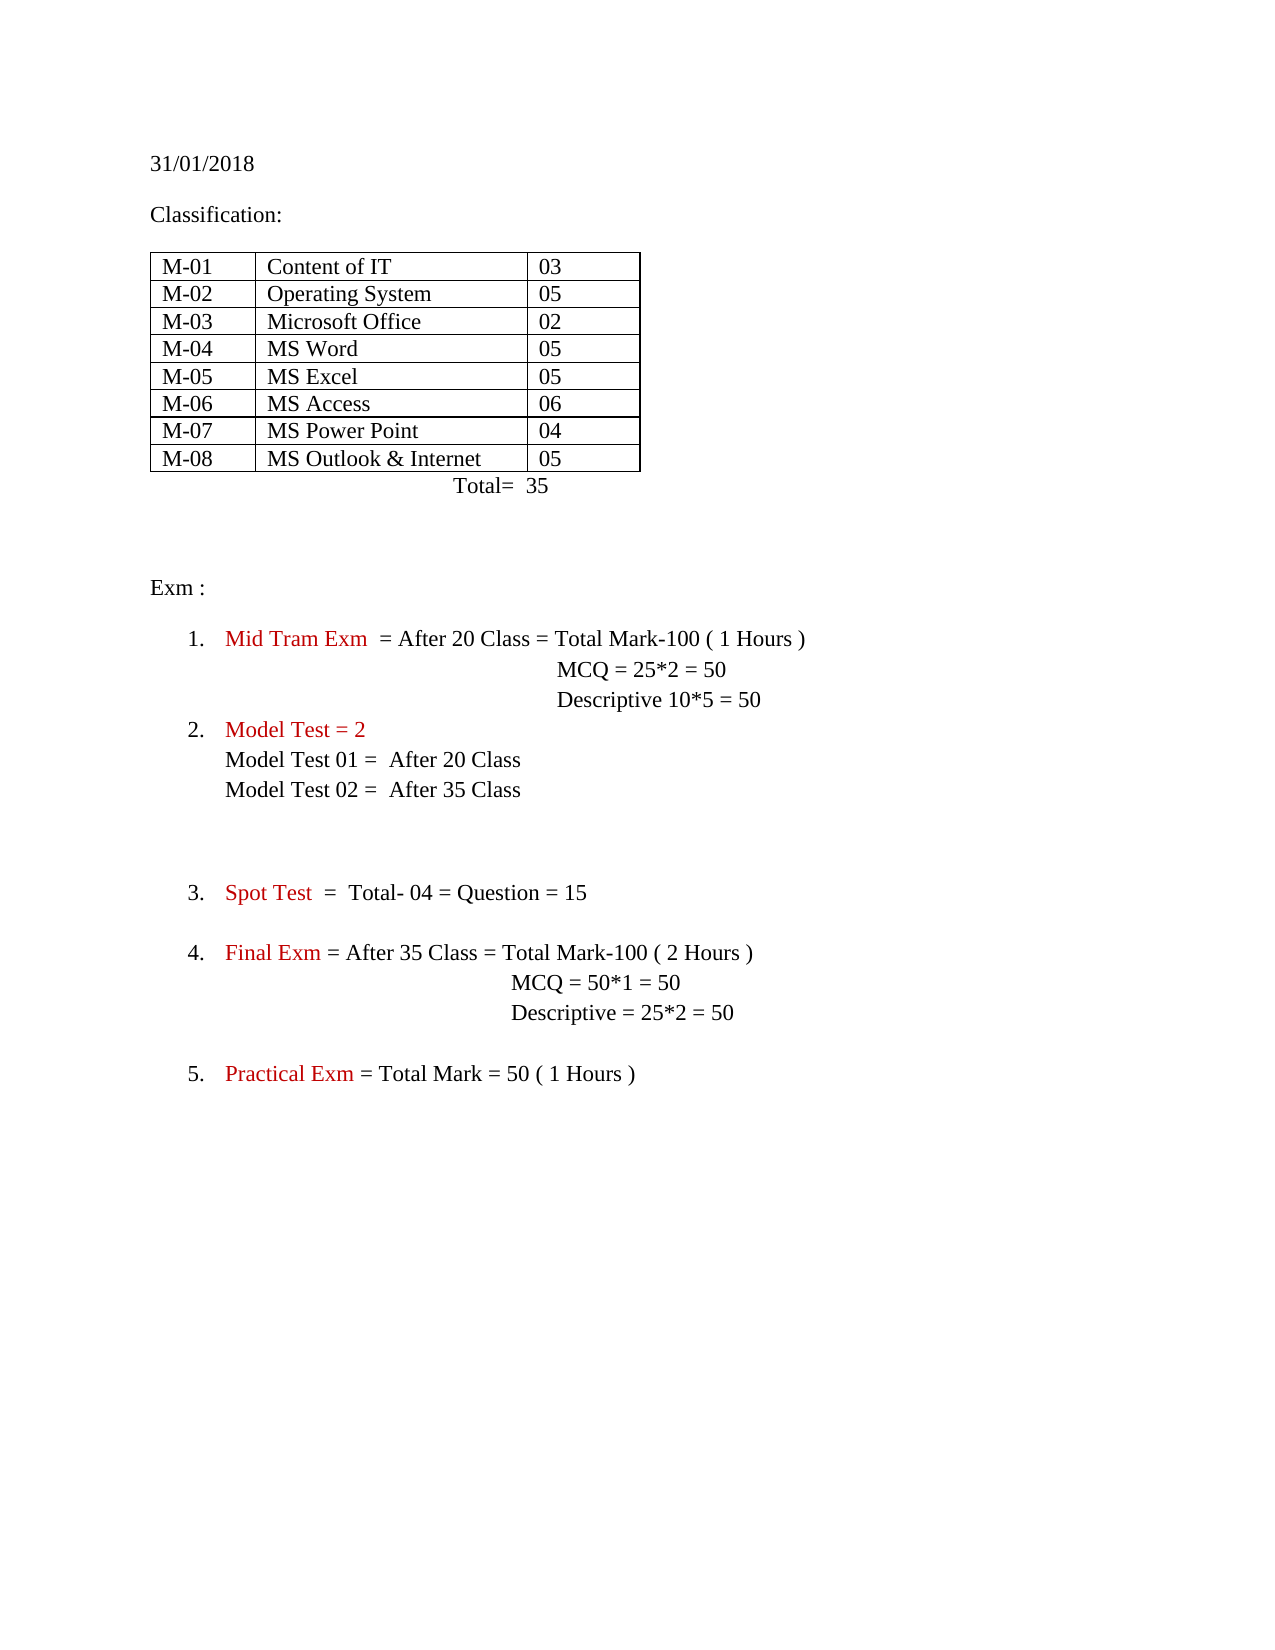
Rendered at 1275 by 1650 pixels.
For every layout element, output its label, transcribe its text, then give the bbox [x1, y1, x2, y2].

list Descriptive 10*5 = 50 [225, 686, 1125, 712]
table_cell M-04 [151, 335, 255, 362]
table_cell 05 [528, 281, 639, 307]
table_cell M-03 [151, 308, 255, 334]
list Practical Exm = Total Mark = 50 ( 1 Hours ) [187, 1060, 1125, 1086]
table_cell M-02 [151, 281, 255, 307]
list MCQ = 50*1 = 50 [225, 969, 1125, 996]
table_cell M-05 [151, 363, 255, 389]
table_cell MS Word [256, 335, 527, 362]
table_cell M-07 [151, 418, 255, 444]
text Total= 35 [150, 472, 1125, 499]
text Exm : [150, 574, 1125, 601]
table_cell MS Outlook & Internet [256, 445, 527, 471]
list MCQ = 25*2 = 50 [225, 656, 1125, 682]
table_cell Microsoft Office [256, 308, 527, 334]
table_cell M-06 [151, 390, 255, 416]
table_header 03 [528, 253, 639, 279]
table_cell MS Access [256, 390, 527, 416]
table_header Content of IT [256, 253, 527, 279]
text 31/01/2018 [150, 150, 1125, 176]
table_cell 06 [528, 390, 639, 416]
table_cell 02 [528, 308, 639, 334]
list Descriptive = 25*2 = 50 [225, 999, 1125, 1026]
table_cell Operating System [256, 281, 527, 307]
table_cell 05 [528, 445, 639, 471]
table_header M-01 [151, 253, 255, 279]
list Model Test 02 = After 35 Class [225, 776, 1125, 803]
table_cell 04 [528, 418, 639, 444]
text Classification: [150, 201, 1125, 227]
table_cell M-08 [151, 445, 255, 471]
list Mid Tram Exm = After 20 Class = Total Mark-100 ( 1 Hours ) [187, 625, 1125, 652]
list Spot Test = Total- 04 = Question = 15 [187, 878, 1125, 905]
list Final Exm = After 35 Class = Total Mark-100 ( 2 Hours ) [187, 939, 1125, 965]
table_cell MS Power Point [256, 418, 527, 444]
table_cell MS Excel [256, 363, 527, 389]
table_cell 05 [528, 363, 639, 389]
table_cell 05 [528, 335, 639, 362]
list Model Test = 2 [187, 716, 1125, 742]
list Model Test 01 = After 20 Class [225, 746, 1125, 773]
